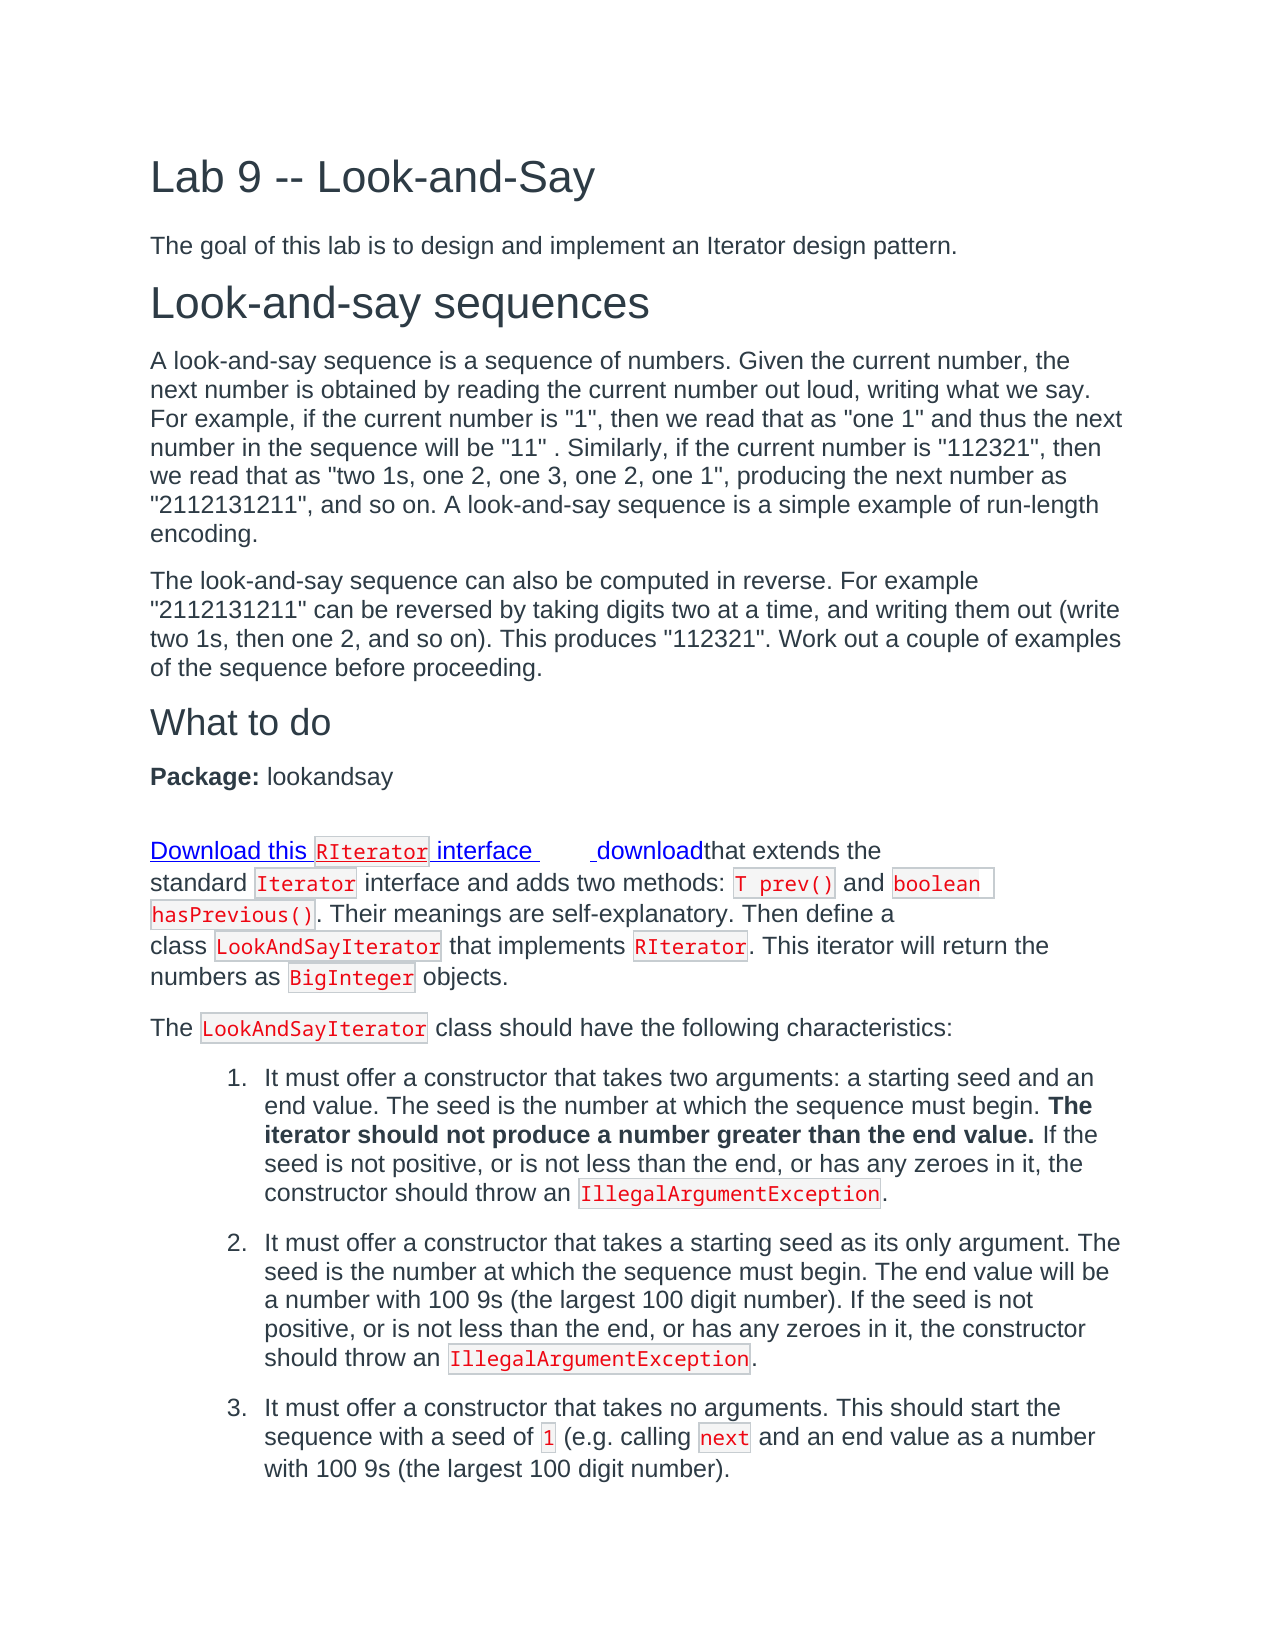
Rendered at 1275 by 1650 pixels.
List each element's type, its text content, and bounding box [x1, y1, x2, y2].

text Package: lookandsay [150, 762, 1125, 791]
list It must offer a constructor that takes no arguments. This should start the sequence with a seed of 1 (e.g. calling next and an end value as a number with 100 9s (the largest 100 digit number). [227, 1393, 1125, 1482]
text The LookAndSayIterator class should have the following characteristics: [428, 1012, 1125, 1044]
text A look-and-say sequence is a sequence of numbers. Given the current number, the next number is obtained by reading the current number out loud, writing what we say. For example, if the current number is "1", then we read that as "one 1" and thus the next number in the sequence will be "11" . Similarly, if the current number is "112321", then we read that as "two 1s, one 2, one 3, one 2, one 1", producing the next number as "2112131211", and so on. A look-and-say sequence is a simple example of run-length encoding. [150, 346, 1125, 548]
text Lab 9 -- Look-and-Say [150, 150, 1125, 202]
text The look-and-say sequence can also be computed in reverse. For example "2112131211" can be reversed by taking digits two at a time, and writing them out (write two 1s, then one 2, and so on). This produces "112321". Work out a couple of examples of the sequence before proceeding. [150, 566, 1125, 681]
text Look-and-say sequences [150, 276, 1125, 328]
text The goal of this lab is to design and implement an Iterator design pattern. [150, 220, 1125, 259]
text What to do [150, 700, 1125, 743]
list It must offer a constructor that takes two arguments: a starting seed and an end value. The seed is the number at which the sequence must begin. The iterator should not produce a number greater than the end value. If the seed is not positive, or is not less than the end, or has any zeroes in it, the constructor should throw an IllegalArgumentException. [227, 1063, 1125, 1209]
list It must offer a constructor that takes a starting seed as its only argument. The seed is the number at which the sequence must begin. The end value will be a number with 100 9s (the largest 100 digit number). If the seed is not positive, or is not less than the end, or has any zeroes in it, the constructor should throw an IllegalArgumentException. [227, 1228, 1125, 1374]
text Download this RIterator interface downloadthat extends the standard Iterator interface and adds two methods: T prev() and boolean hasPrevious(). Their meanings are self-explanatory. Then define a class LookAndSayIterator that implements RIterator. This iterator will return the numbers as BigInteger objects. [150, 809, 1125, 993]
